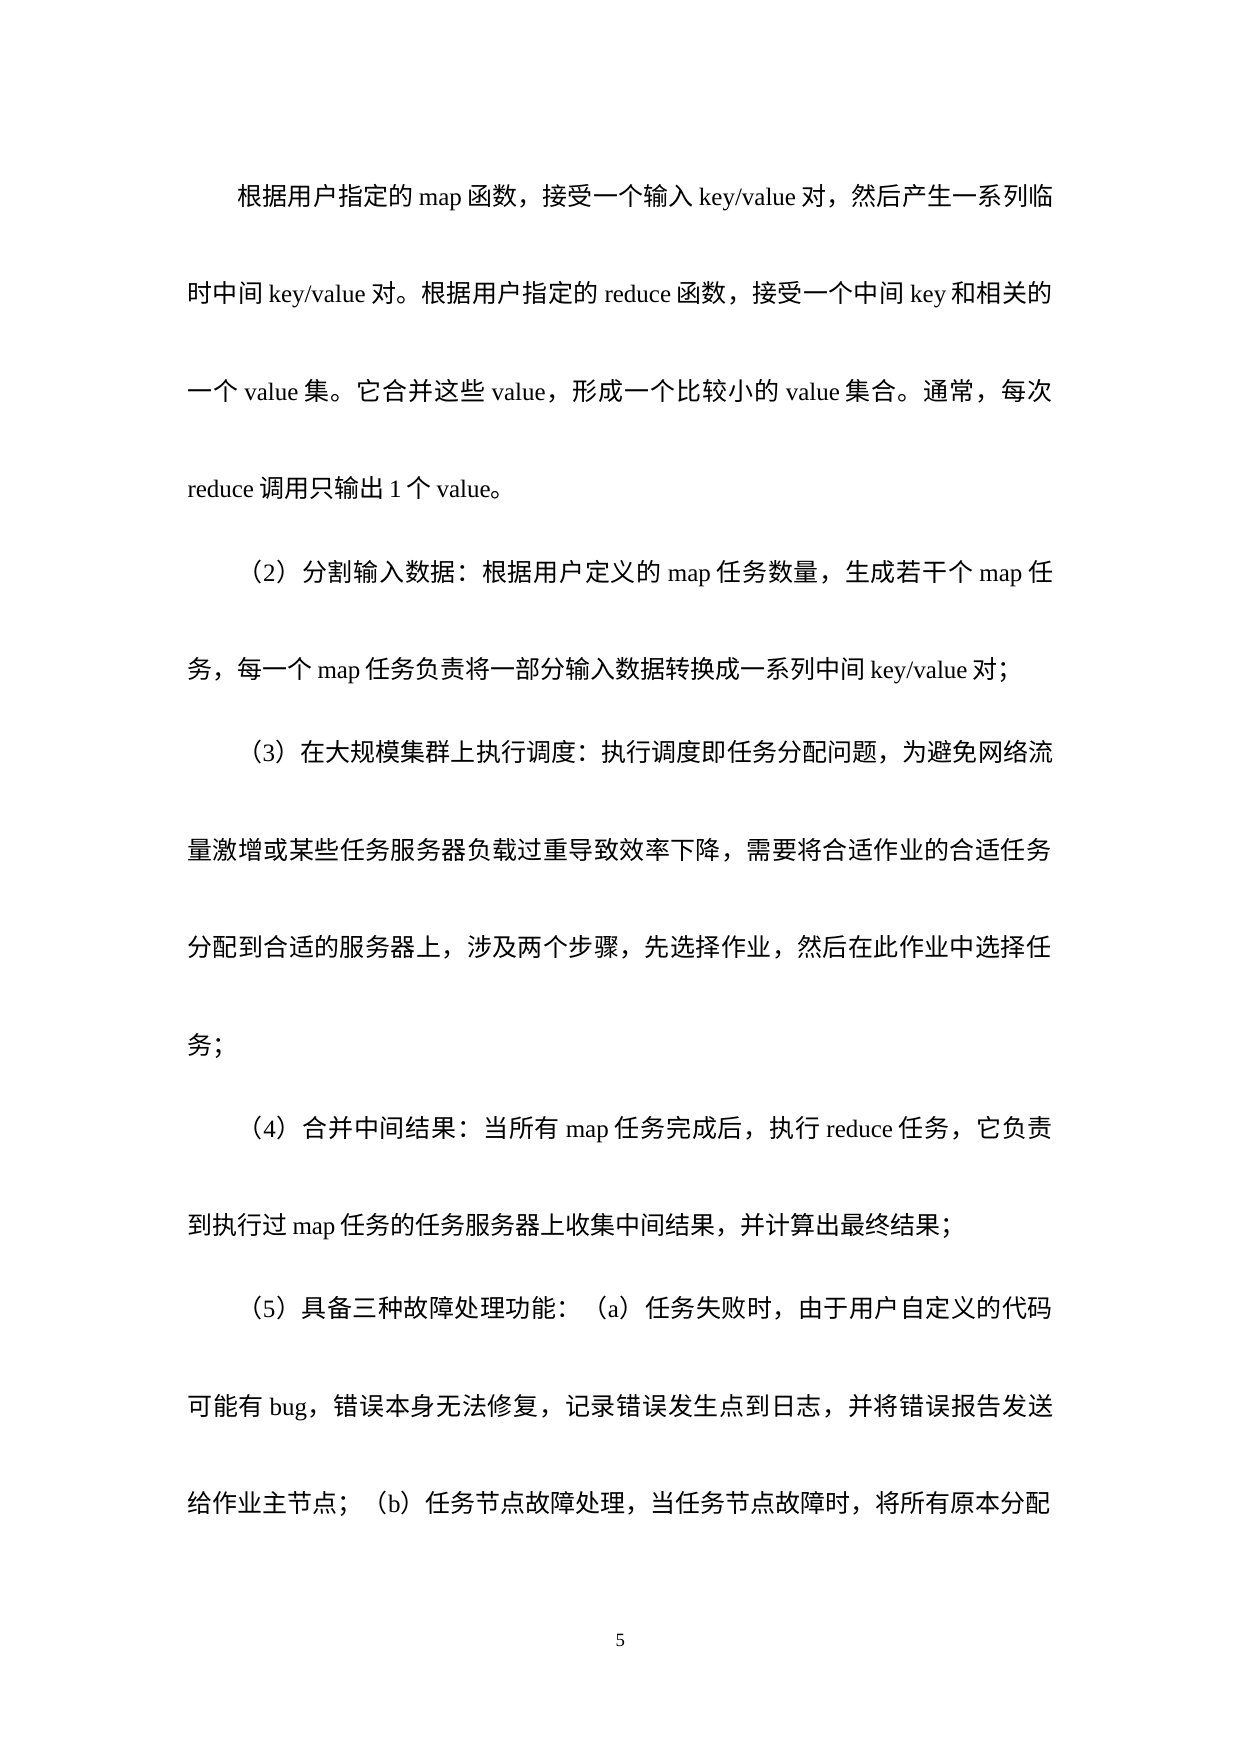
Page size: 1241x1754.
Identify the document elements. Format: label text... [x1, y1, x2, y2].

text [187, 1274, 1053, 1534]
text 根据用户指定的map函数，接受一个输入key/value对，然后产生一系列临时中间key/value对。根据用户指定的reduce函数，接受一个中间key和相关的一个value集。它合并这些value，形成一个比较小的value集合。通常，每次reduce调用只输出1个value。 [187, 162, 1053, 519]
text （4）合并中间结果：当所有map任务完成后，执行reduce任务，它负责到执行过map任务的任务服务器上收集中间结果，并计算出最终结果； [187, 1094, 1053, 1256]
text （2）分割输入数据：根据用户定义的map任务数量，生成若干个map任务，每一个map任务负责将一部分输入数据转换成一系列中间key/value对； [187, 538, 1053, 700]
text （3）在大规模集群上执行调度：执行调度即任务分配问题，为避免网络流量激增或某些任务服务器负载过重导致效率下降，需要将合适作业的合适任务分配到合适的服务器上，涉及两个步骤，先选择作业，然后在此作业中选择任务； [187, 718, 1053, 1076]
